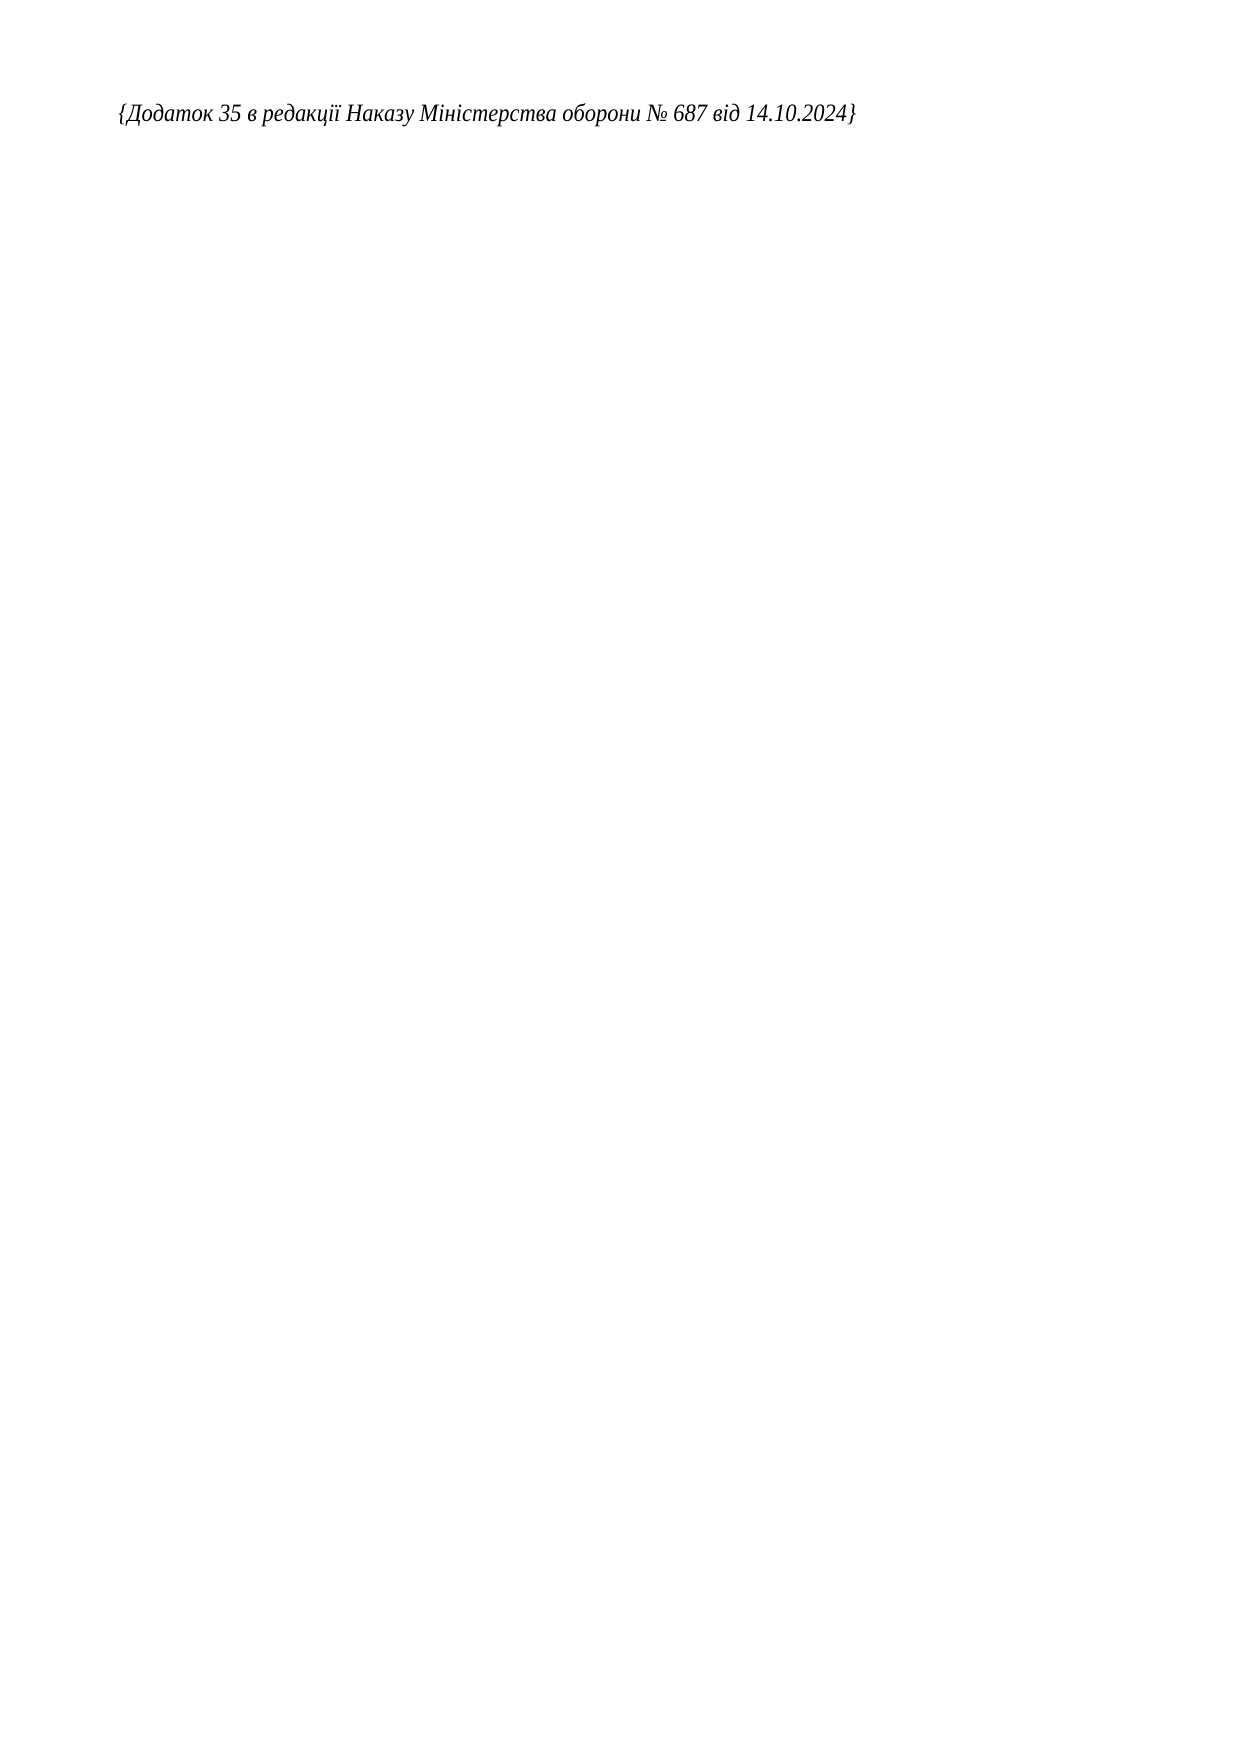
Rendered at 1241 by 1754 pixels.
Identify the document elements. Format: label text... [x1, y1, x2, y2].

text {Додаток 35 в редакції Наказу Міністерства оборони № 687 від 14.10.2024} [118, 98, 1181, 126]
